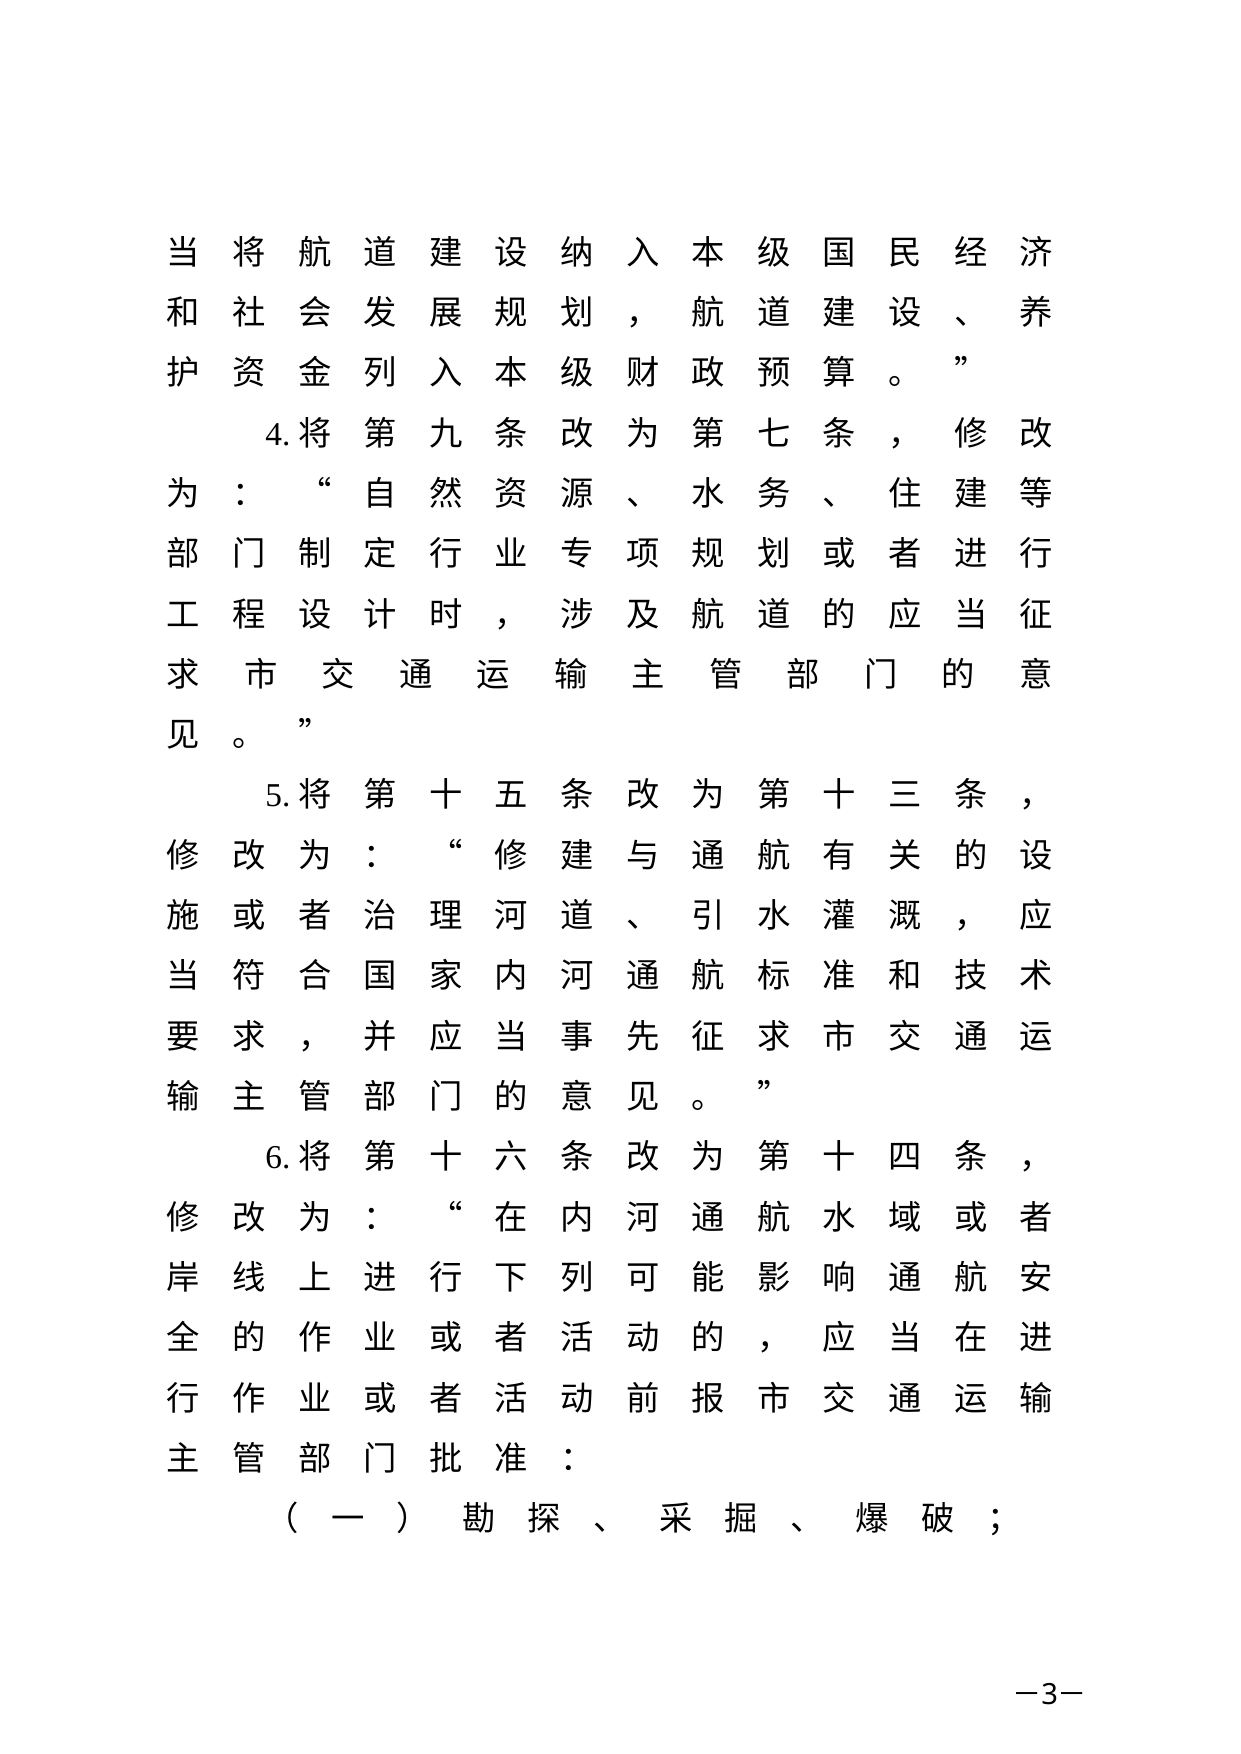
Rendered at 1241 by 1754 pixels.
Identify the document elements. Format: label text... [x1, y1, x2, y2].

text 5.将第十五条改为第十三条，修改为：“修建与通航有关的设施或者治理河道、引水灌溉，应当符合国家内河通航标准和技术要求，并应当事先征求市交通运输主管部门的意见。” [167, 762, 1085, 1124]
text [167, 219, 1085, 400]
text 4.将第九条改为第七条，修改为：“自然资源、水务、住建等部门制定行业专项规划或者进行工程设计时，涉及航道的应当征求市交通运输主管部门的意见。” [167, 400, 1085, 762]
text （一）勘探、采掘、爆破； [167, 1486, 1085, 1546]
text 6.将第十六条改为第十四条，修改为：“在内河通航水域或者岸线上进行下列可能影响通航安全的作业或者活动的，应当在进行作业或者活动前报市交通运输主管部门批准： [167, 1124, 1085, 1486]
